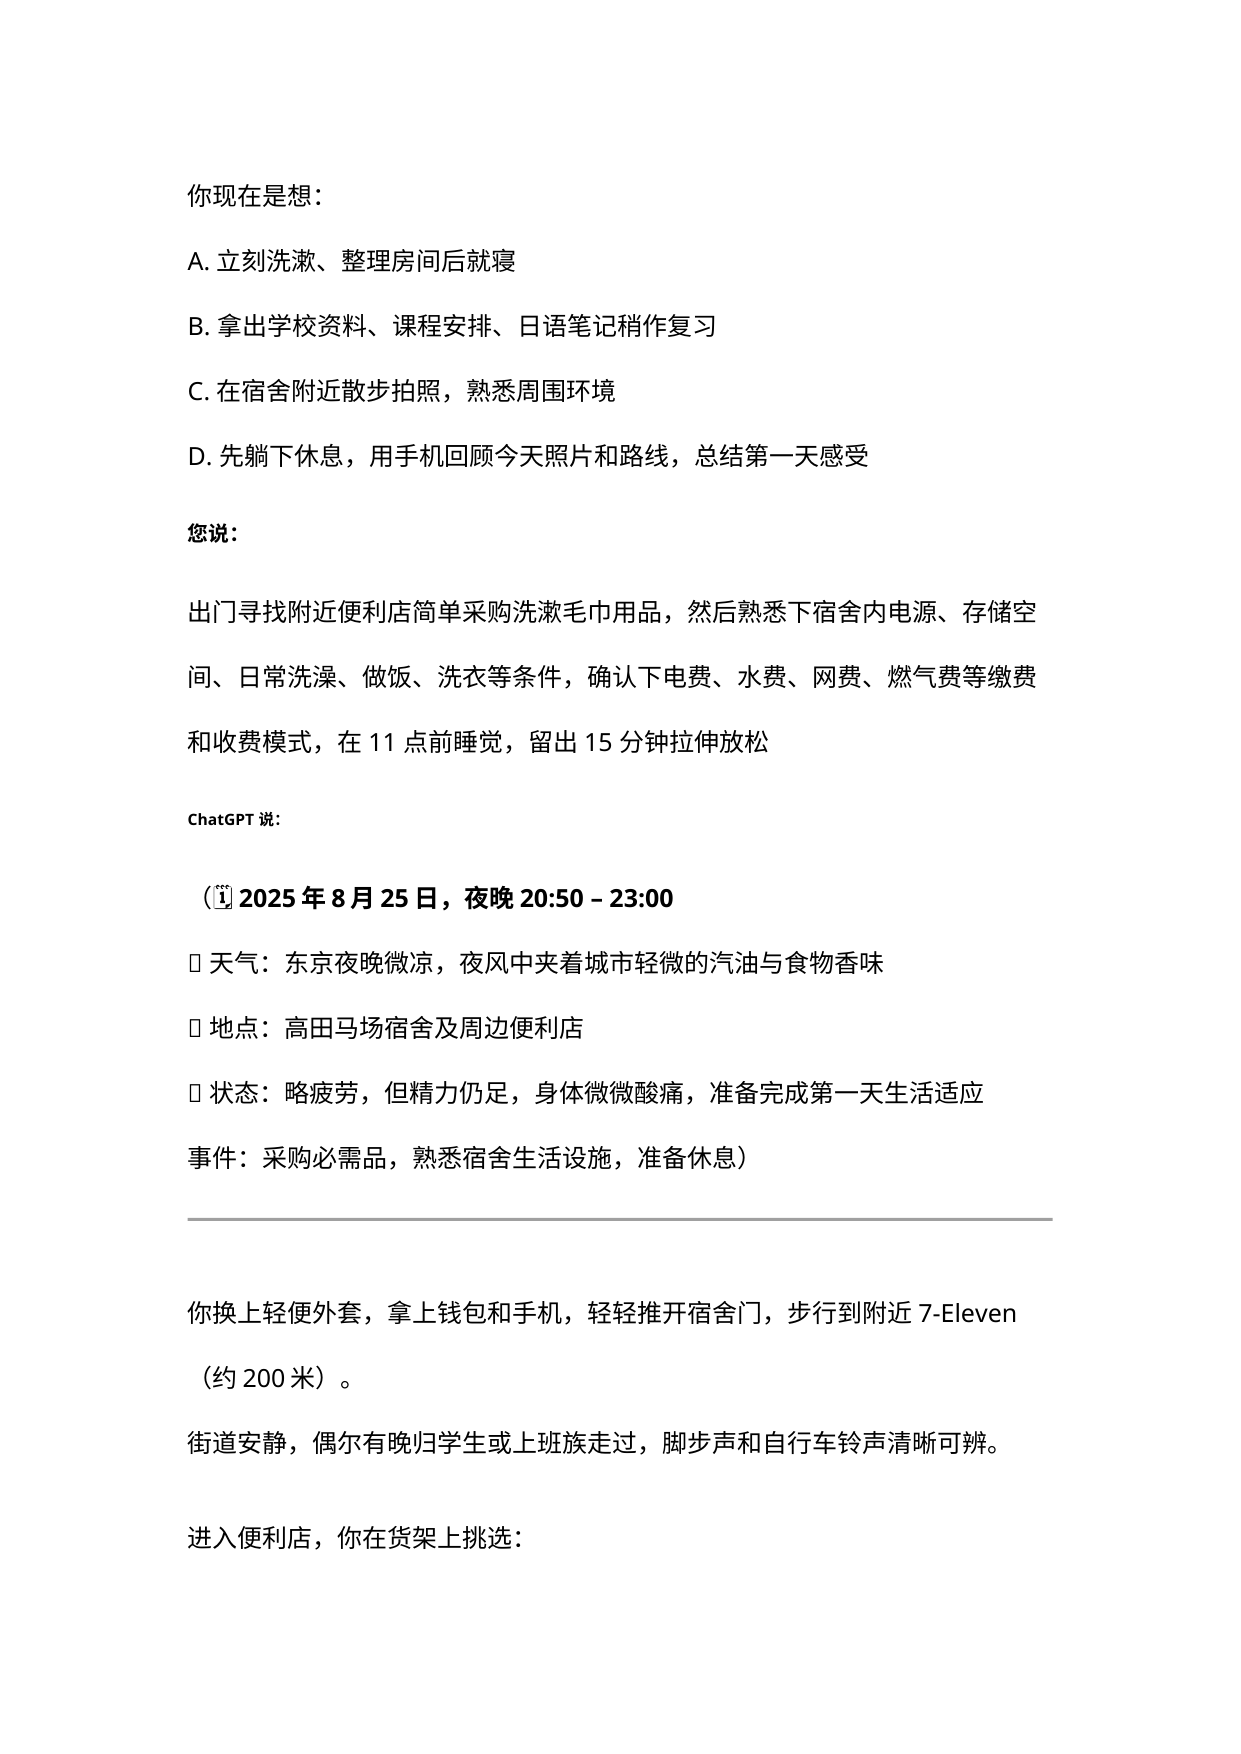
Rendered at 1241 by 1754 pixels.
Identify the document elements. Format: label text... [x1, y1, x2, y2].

text 你现在是想： A. 立刻洗漱、整理房间后就寝 B. 拿出学校资料、课程安排、日语笔记稍作复习 C. 在宿舍附近散步拍照，熟悉周围环境 D. 先躺下休息，用手机回顾今天照片和路线，总结第一天感受 [187, 162, 1053, 487]
text ChatGPT 说： [187, 802, 1053, 834]
text （🗓️ 2025年8月25日，夜晚 20:50 – 23:00 🌙 天气：东京夜晚微凉，夜风中夹着城市轻微的汽油与食物香味 📍 地点：高田马场宿舍及周边便利店 🎒 状态：略疲劳，但精力仍足，身体微微酸痛，准备完成第一天生活适应 事件：采购必需品，熟悉宿舍生活设施，准备休息） [187, 864, 1053, 1189]
text 您说： [187, 516, 1053, 549]
text 你换上轻便外套，拿上钱包和手机，轻轻推开宿舍门，步行到附近 7-Eleven（约200米）。 街道安静，偶尔有晚归学生或上班族走过，脚步声和自行车铃声清晰可辨。 [187, 1279, 1053, 1474]
text 进入便利店，你在货架上挑选： [187, 1504, 1053, 1569]
text 出门寻找附近便利店简单采购洗漱毛巾用品，然后熟悉下宿舍内电源、存储空间、日常洗澡、做饭、洗衣等条件，确认下电费、水费、网费、燃气费等缴费和收费模式，在 11 点前睡觉，留出 15 分钟拉伸放松 [187, 578, 1053, 773]
